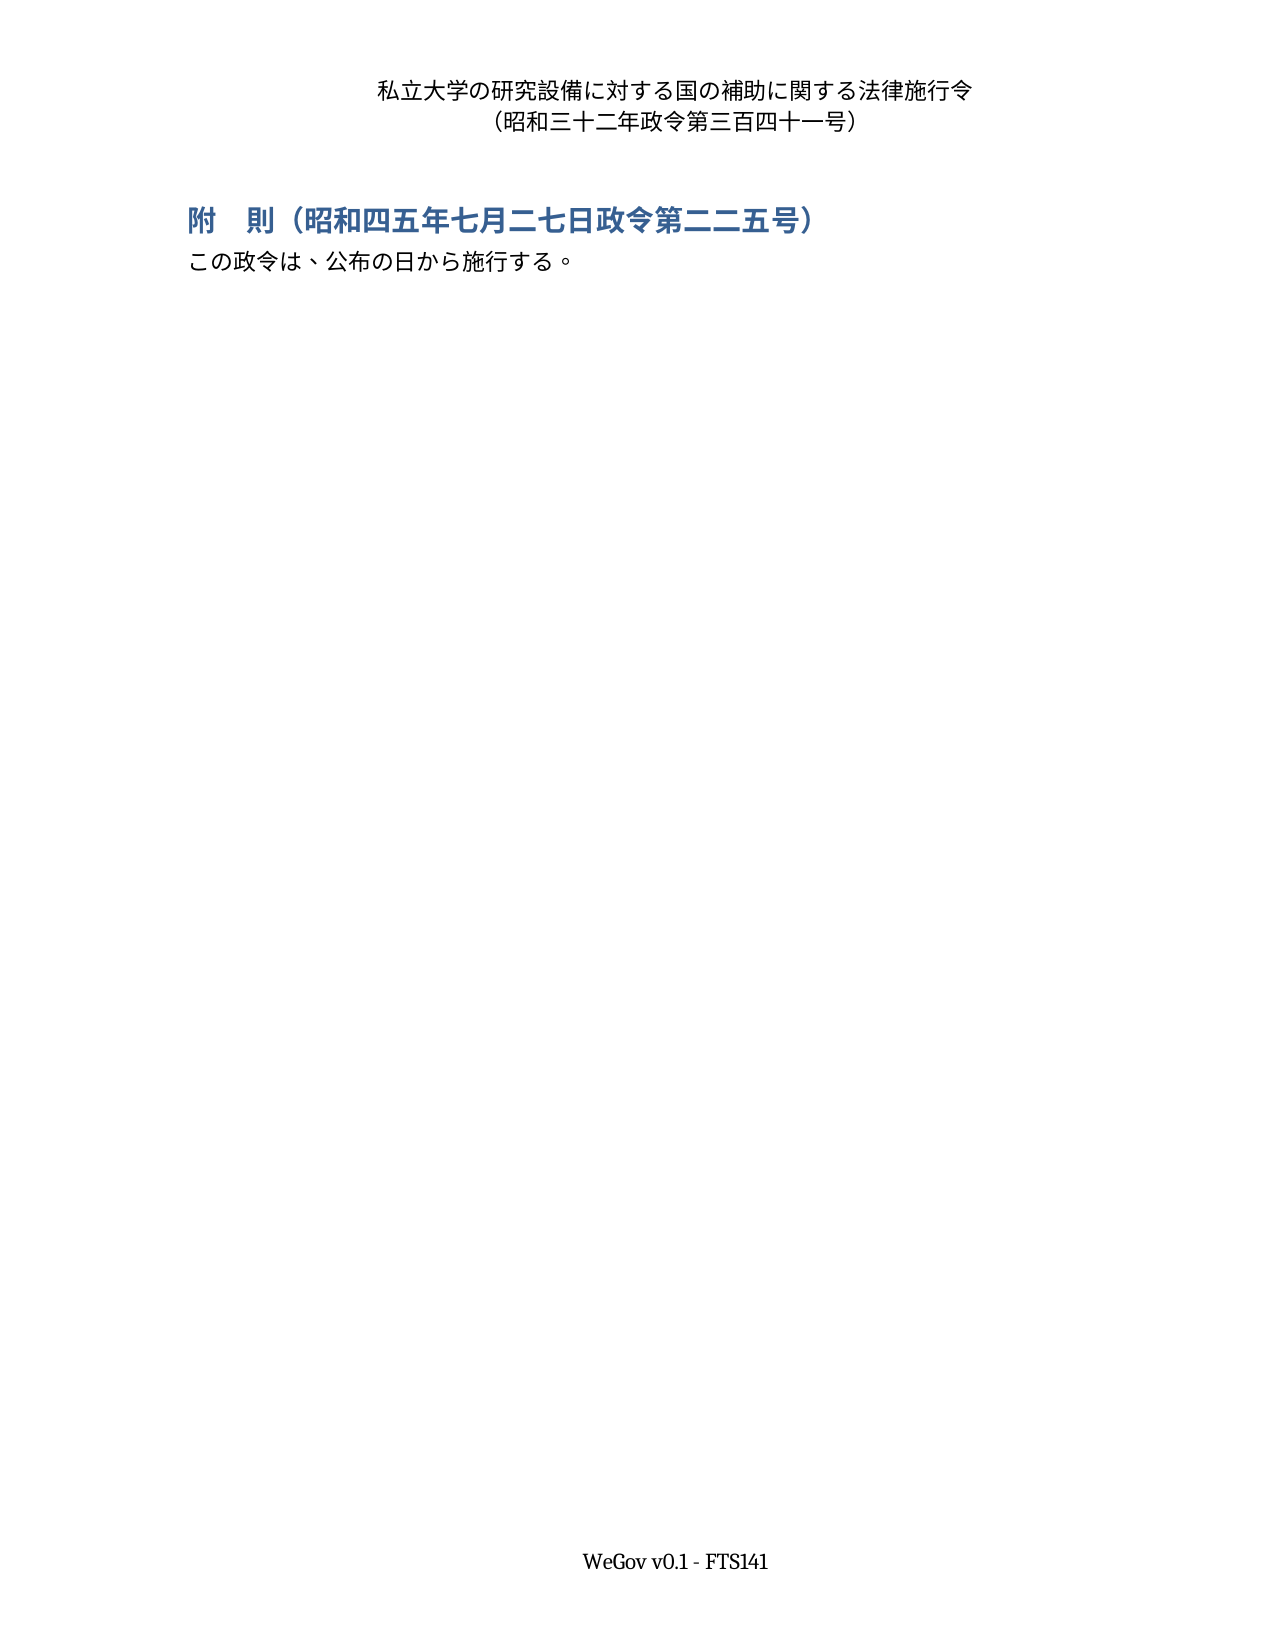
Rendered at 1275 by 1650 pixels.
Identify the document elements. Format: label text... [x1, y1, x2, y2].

text この政令は、公布の日から施行する。 [187, 246, 1087, 277]
subtitle 附 則（昭和四五年七月二七日政令第二二五号） [187, 200, 1087, 240]
